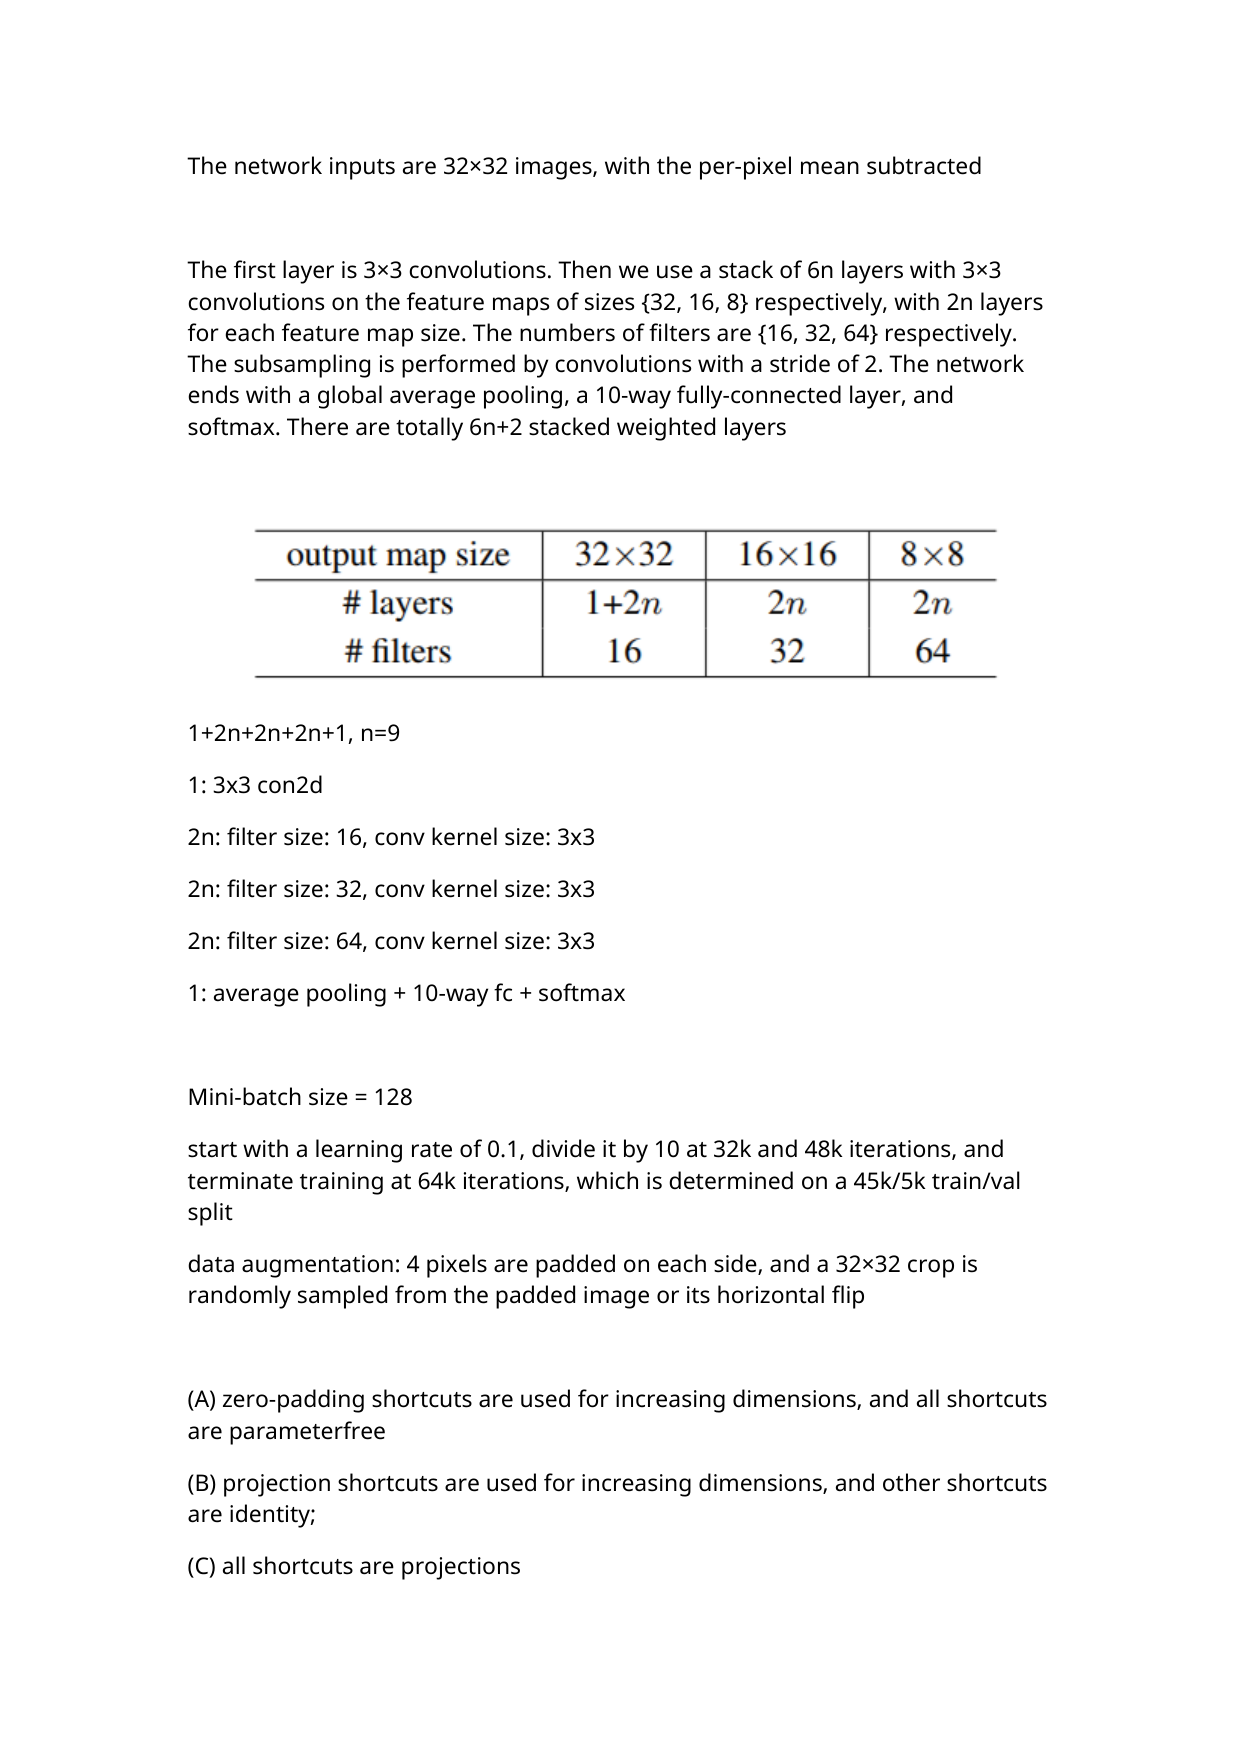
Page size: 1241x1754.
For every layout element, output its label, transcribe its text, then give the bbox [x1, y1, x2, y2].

text Mini-batch size = 128 [187, 1081, 1053, 1112]
text (A) zero-padding shortcuts are used for increasing dimensions, and all shortcuts are parameterfree [187, 1383, 1053, 1446]
text 2n: filter size: 64, conv kernel size: 3x3 [187, 925, 1053, 956]
text (B) projection shortcuts are used for increasing dimensions, and other shortcuts are identity; [187, 1467, 1053, 1529]
text The network inputs are 32×32 images, with the per-pixel mean subtracted [187, 150, 1053, 181]
text (C) all shortcuts are projections [187, 1550, 1053, 1581]
text 2n: filter size: 16, conv kernel size: 3x3 [187, 821, 1053, 852]
text 1+2n+2n+2n+1, n=9 [187, 717, 1053, 748]
text 1: 3x3 con2d [187, 769, 1053, 800]
text 1: average pooling + 10-way fc + softmax [187, 977, 1053, 1008]
picture [187, 514, 1053, 696]
text 2n: filter size: 32, conv kernel size: 3x3 [187, 873, 1053, 904]
text start with a learning rate of 0.1, divide it by 10 at 32k and 48k iterations, and terminate training at 64k iterations, which is determined on a 45k/5k train/val split [187, 1133, 1053, 1227]
text The first layer is 3×3 convolutions. Then we use a stack of 6n layers with 3×3 convolutions on the feature maps of sizes {32, 16, 8} respectively, with 2n layers for each feature map size. The numbers of filters are {16, 32, 64} respectively. The subsampling is performed by convolutions with a stride of 2. The network ends with a global average pooling, a 10-way fully-connected layer, and softmax. There are totally 6n+2 stacked weighted layers [187, 254, 1053, 442]
text data augmentation: 4 pixels are padded on each side, and a 32×32 crop is randomly sampled from the padded image or its horizontal flip [187, 1248, 1053, 1310]
